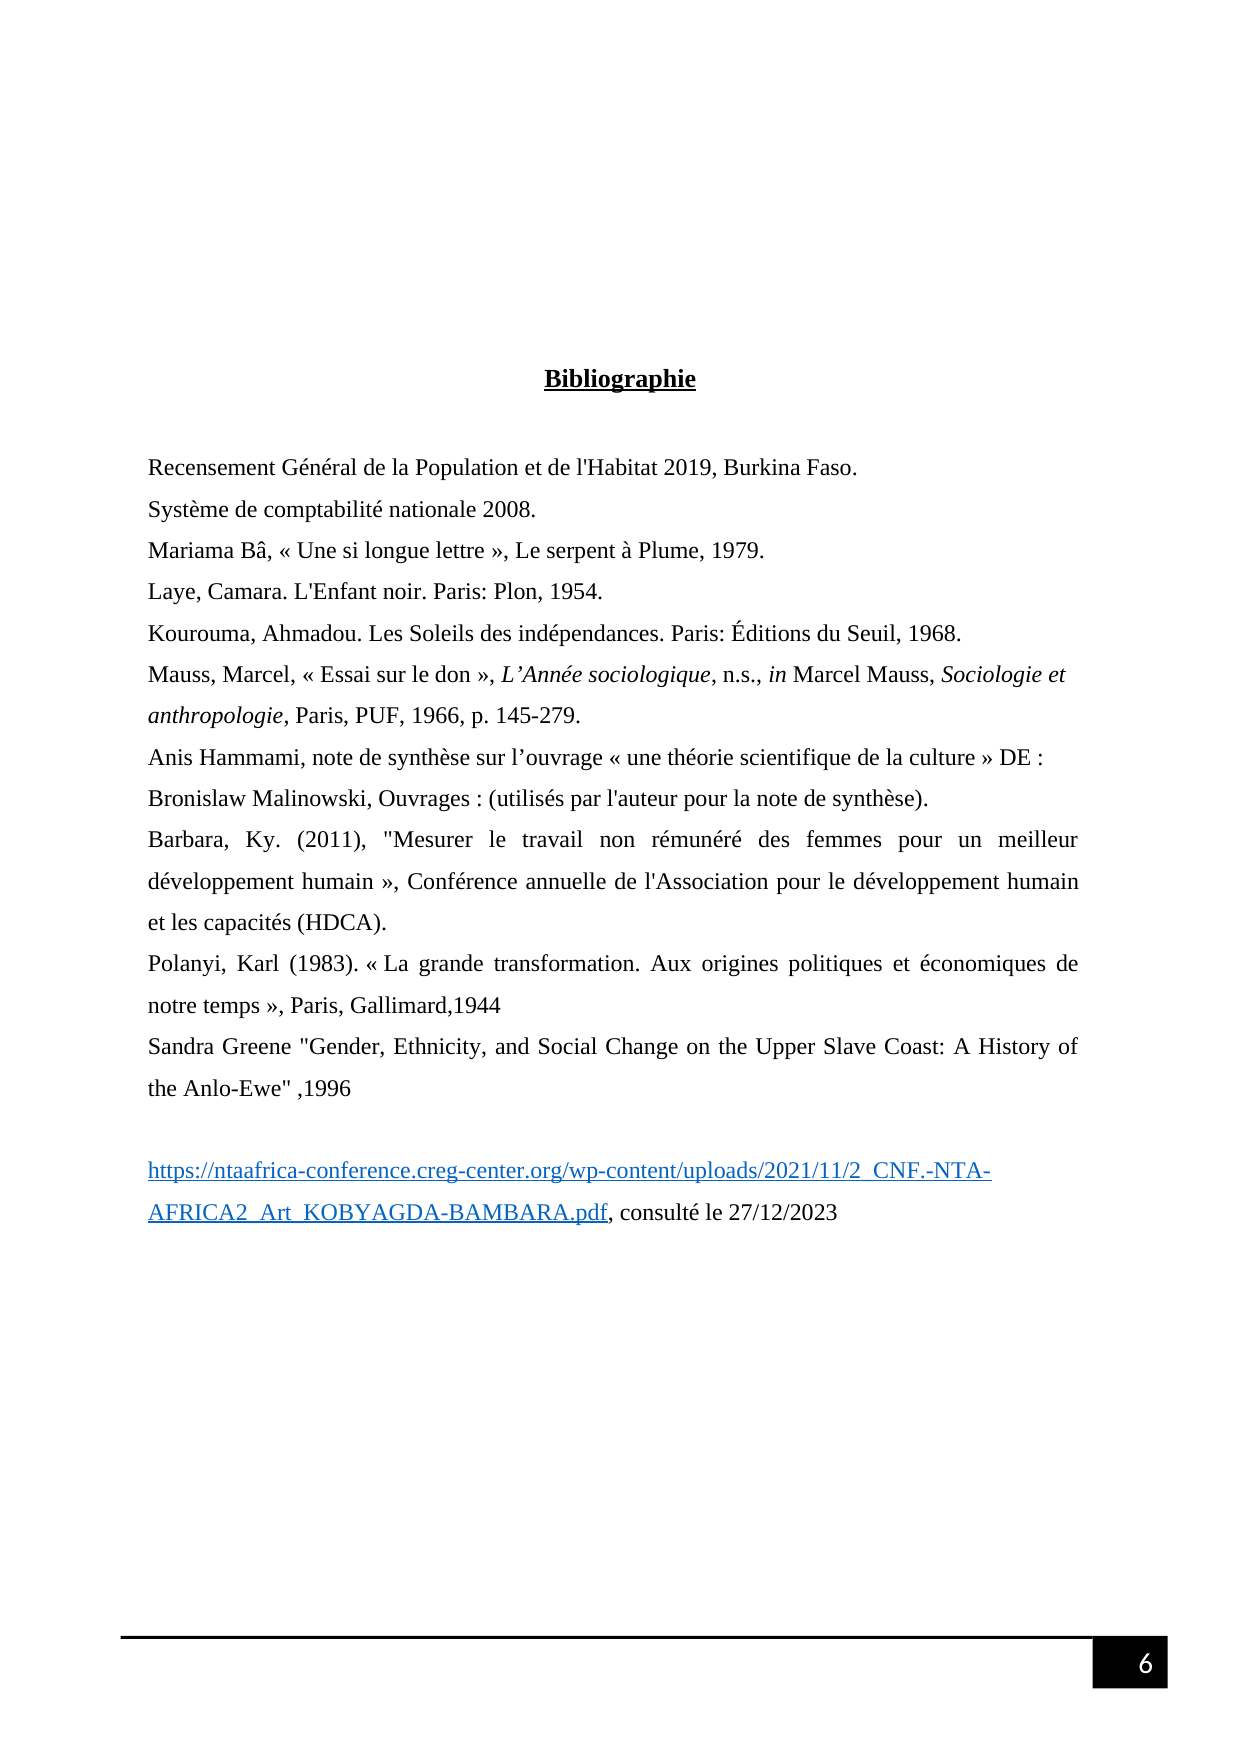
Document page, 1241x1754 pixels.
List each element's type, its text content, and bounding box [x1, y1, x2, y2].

text Recensement Général de la Population et de l'Habitat 2019, Burkina Faso. [148, 453, 1093, 481]
text Bibliographie [148, 363, 1093, 393]
text Système de comptabilité nationale 2008. [148, 494, 1093, 522]
text Barbara, Ky. (2011), "Mesurer le travail non rémunéré des femmes pour un meilleur développement humain », Conférence annuelle de l'Association pour le développement humain et les capacités (HDCA). [148, 825, 1080, 936]
text Mariama Bâ, « Une si longue lettre », Le serpent à Plume, 1979. [148, 536, 1093, 563]
text Polanyi, Karl (1983). « La grande transformation. Aux origines politiques et économiques de notre temps », Paris, Gallimard,1944 [148, 949, 1080, 1018]
text Laye, Camara. L'Enfant noir. Paris: Plon, 1954. [148, 577, 1080, 605]
text Sandra Greene "Gender, Ethnicity, and Social Change on the Upper Slave Coast: A History of the Anlo-Ewe" ,1996 [148, 1032, 1080, 1101]
text https://ntaafrica-conference.creg-center.org/wp-content/uploads/2021/11/2_CNF.-NTA-AFRICA2_Art_KOBYAGDA-BAMBARA.pdf, consulté le 27/12/2023 [148, 1156, 1080, 1225]
text Anis Hammami, note de synthèse sur l’ouvrage « une théorie scientifique de la culture » DE : Bronislaw Malinowski, Ouvrages : (utilisés par l'auteur pour la note de synthèse). [148, 743, 1093, 812]
text Kourouma, Ahmadou. Les Soleils des indépendances. Paris: Éditions du Seuil, 1968. [148, 619, 1080, 646]
text Mauss, Marcel, « Essai sur le don », L’Année sociologique, n.s., in Marcel Mauss, Sociologie et anthropologie, Paris, PUF, 1966, p. 145-279. [148, 660, 1093, 729]
